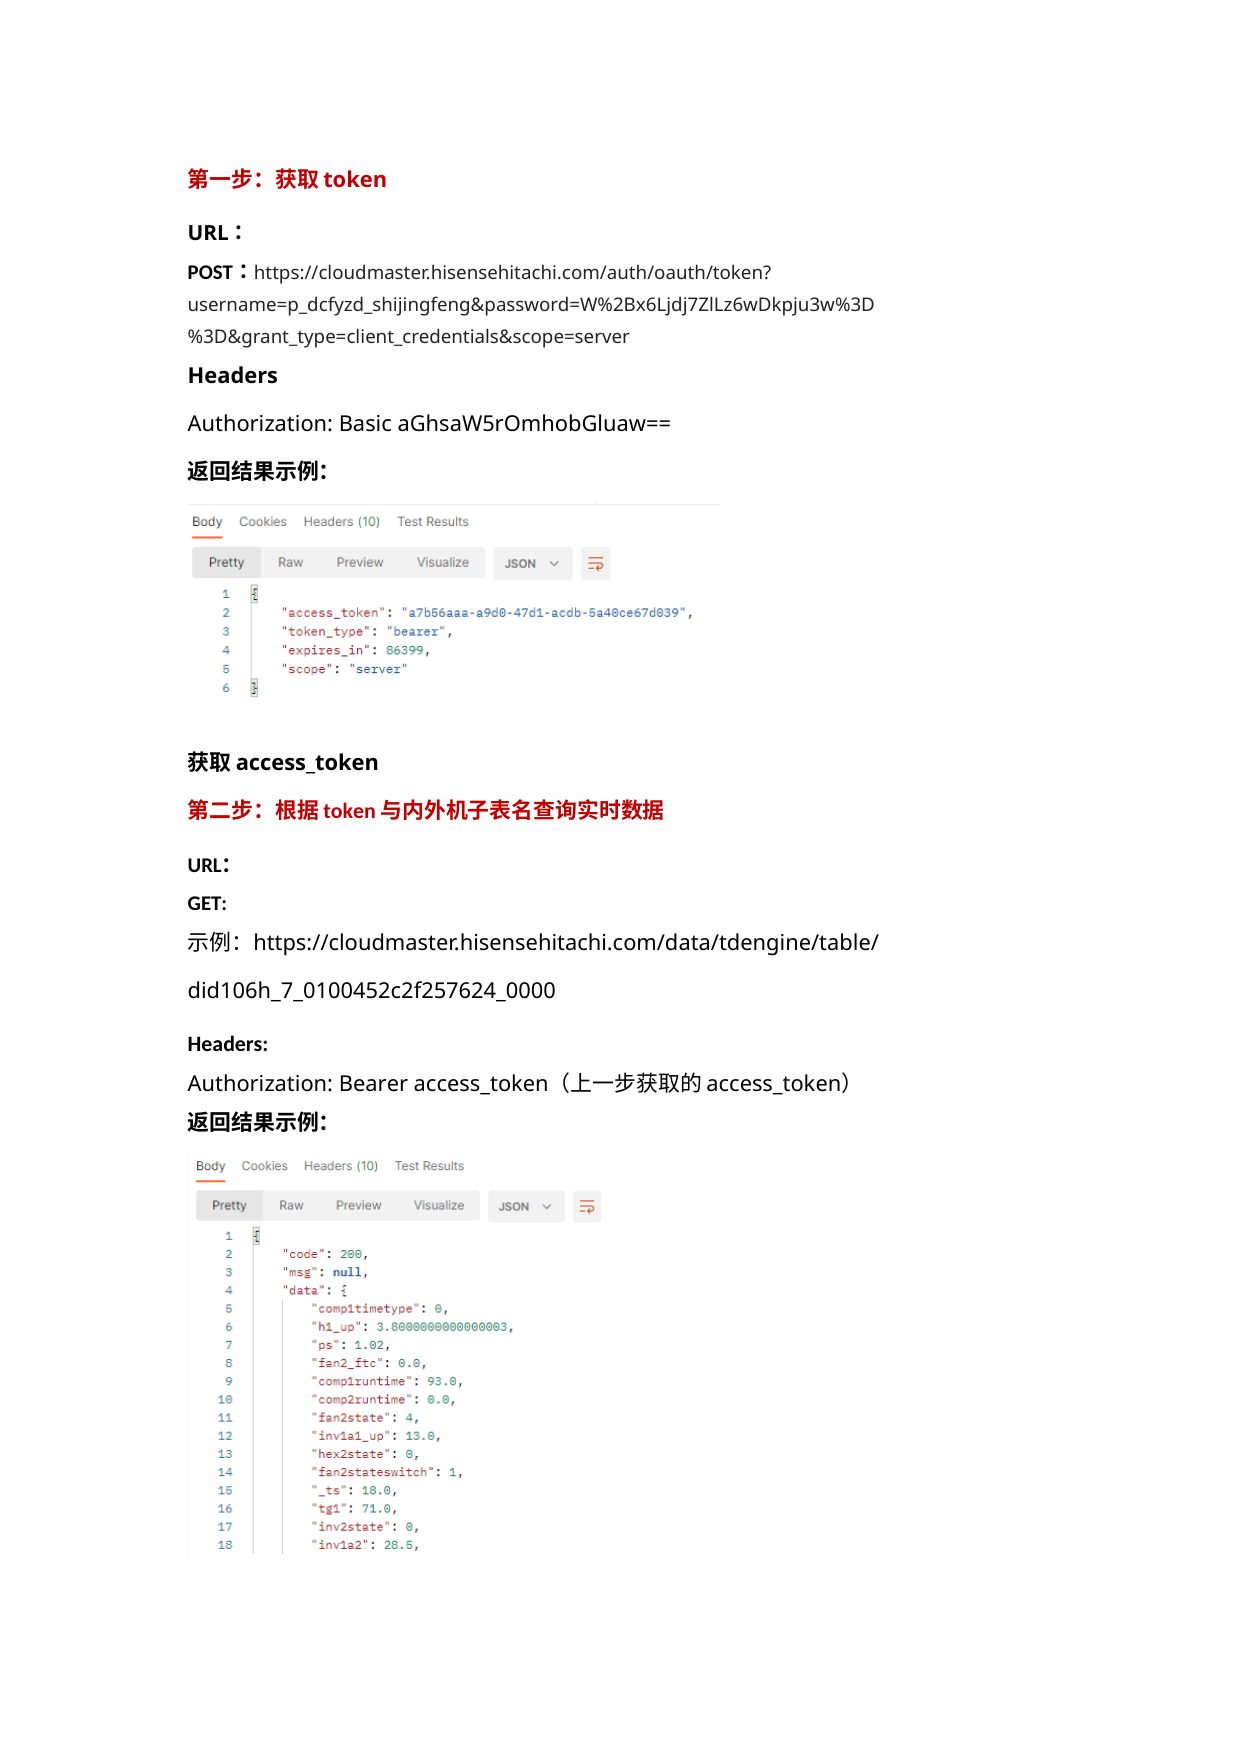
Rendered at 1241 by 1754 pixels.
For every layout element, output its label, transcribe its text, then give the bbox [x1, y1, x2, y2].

text 第一步：获取token [187, 162, 1053, 194]
text POST：https://cloudmaster.hisensehitachi.com/auth/oauth/token?username=p_dcfyzd_shijingfeng&password=W%2Bx6Ljdj7ZlLz6wDkpju3w%3D%3D&grant_type=client_credentials&scope=server [187, 255, 1053, 353]
text 返回结果示例： [187, 1105, 1053, 1137]
text Headers [187, 359, 1053, 392]
text 获取access_token [187, 744, 1053, 777]
picture [187, 1153, 1053, 1561]
text Headers: [187, 1027, 1053, 1060]
text URL： [187, 847, 1053, 880]
text Authorization: Bearer access_token（上一步获取的access_token） [187, 1066, 1053, 1099]
text 第二步：根据token与内外机子表名查询实时数据 [187, 793, 1053, 825]
text 返回结果示例： [187, 454, 1053, 486]
text GET: [187, 886, 1053, 919]
picture [187, 502, 721, 717]
text Authorization: Basic aGhsaW5rOmhobGluaw== [187, 406, 1053, 439]
text 示例：https://cloudmaster.hisensehitachi.com/data/tdengine/table/did106h_7_0100452c2f257624_0000 [187, 925, 1053, 1006]
text URL： [187, 217, 1053, 249]
